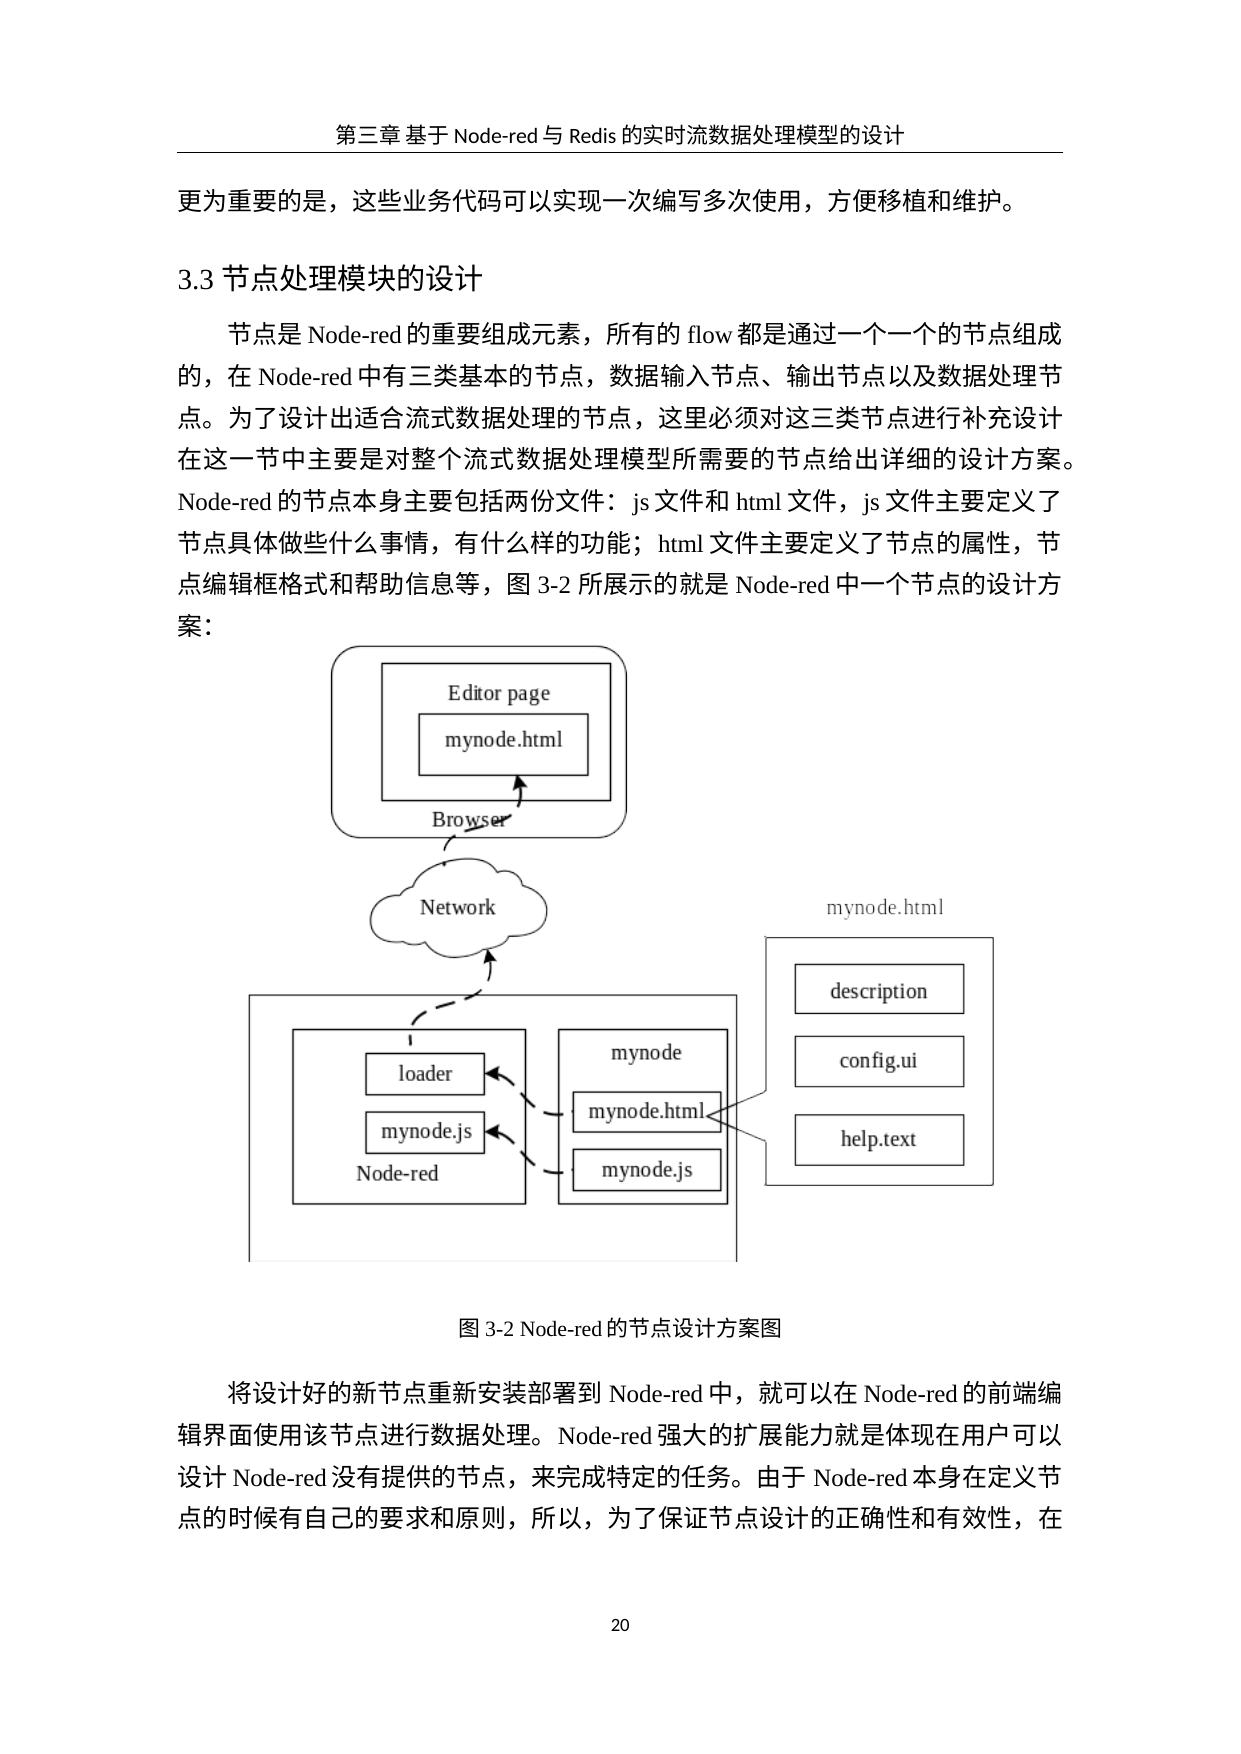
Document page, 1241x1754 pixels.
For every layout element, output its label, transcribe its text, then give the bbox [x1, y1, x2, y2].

text 节点是Node-red的重要组成元素，所有的flow都是通过一个一个的节点组成的，在Node-red中有三类基本的节点，数据输入节点、输出节点以及数据处理节点。为了设计出适合流式数据处理的节点，这里必须对这三类节点进行补充设计，在这一节中主要是对整个流式数据处理模型所需要的节点给出详细的设计方案。Node-red的节点本身主要包括两份文件：js文件和html文件，js文件主要定义了节点具体做些什么事情，有什么样的功能；html文件主要定义了节点的属性，节点编辑框格式和帮助信息等，图3-2 所展示的就是Node-red中一个节点的设计方案： [177, 311, 1063, 644]
text 3.3 节点处理模块的设计 [177, 256, 1063, 298]
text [177, 1369, 1063, 1536]
text 图3-2 Node-red的节点设计方案图 [177, 1303, 1063, 1344]
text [177, 177, 1063, 219]
